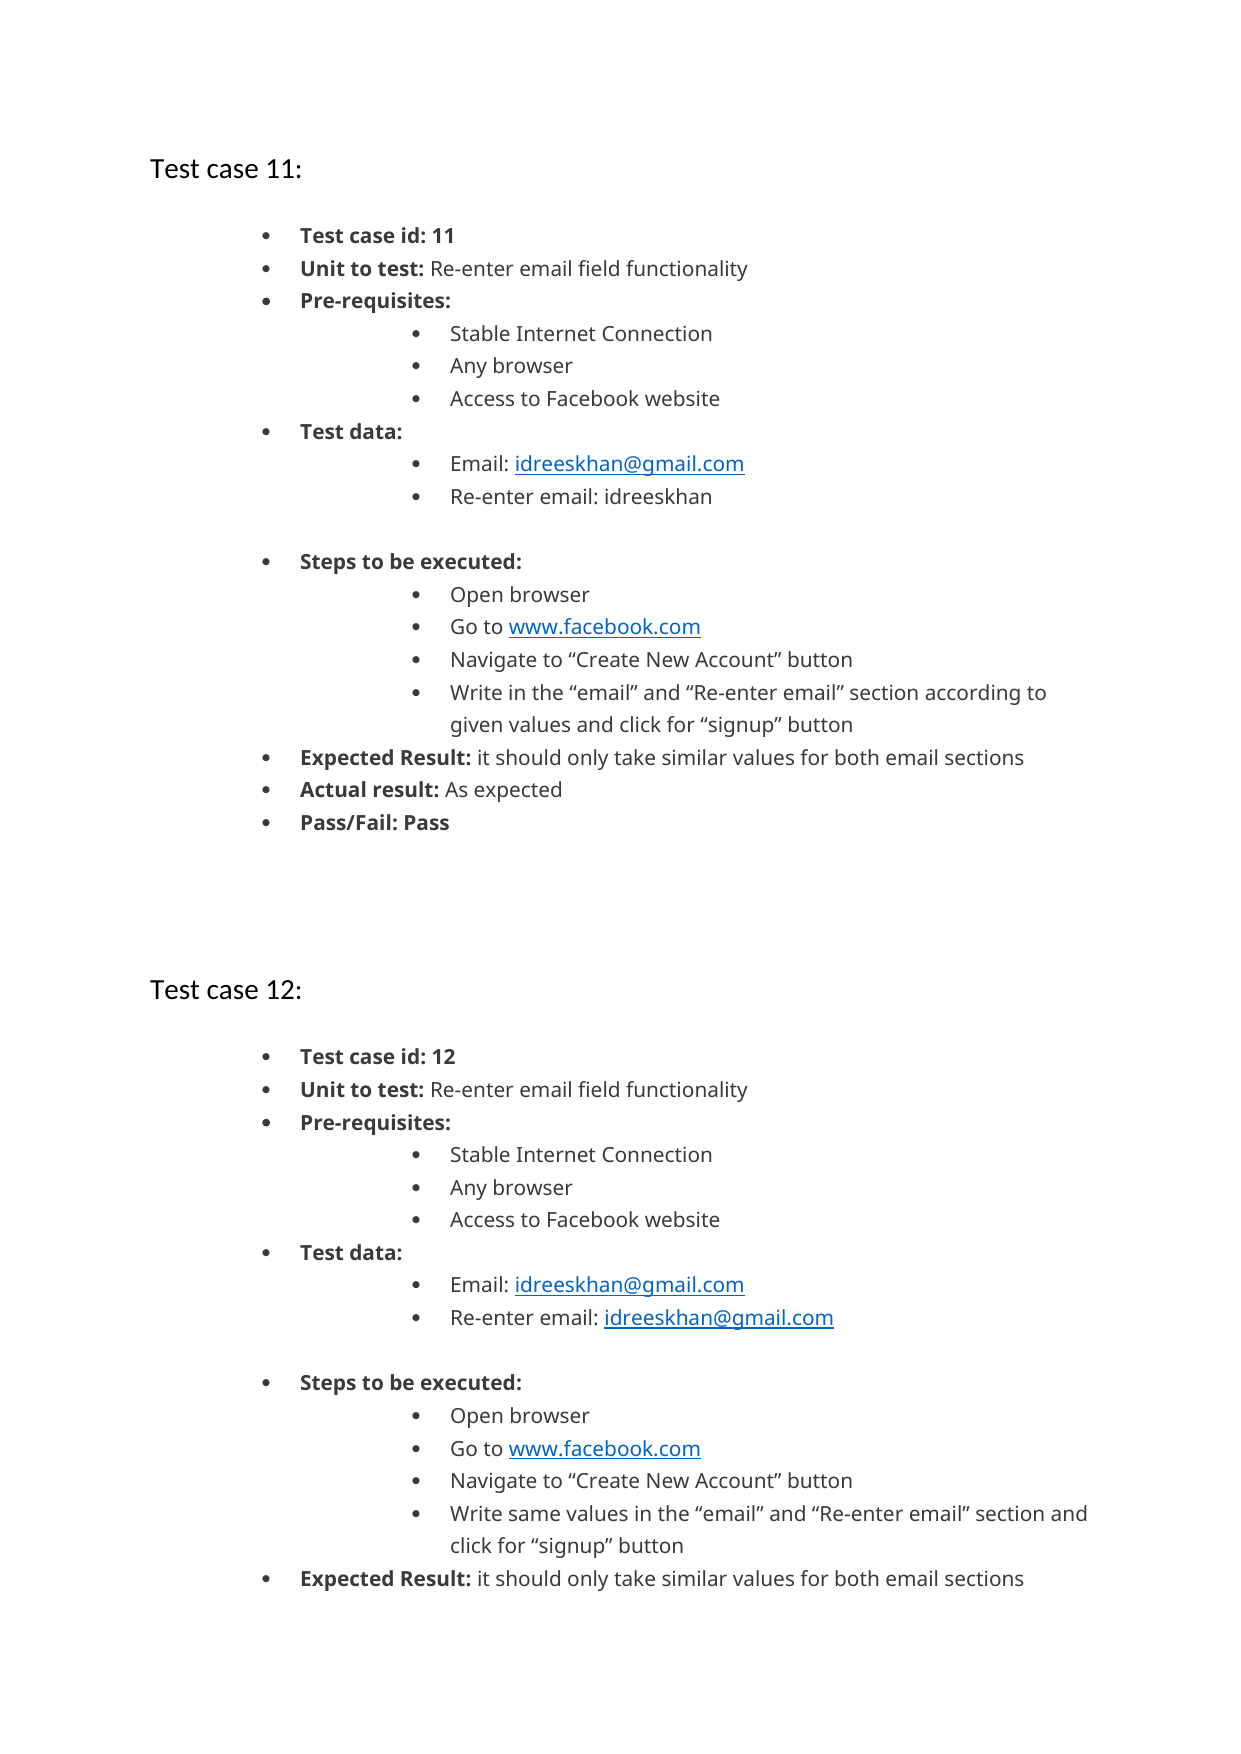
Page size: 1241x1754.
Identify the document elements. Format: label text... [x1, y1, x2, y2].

list Go to www.facebook.com [412, 1434, 1090, 1462]
list Test data: [262, 1238, 1090, 1266]
text Test case 11: [150, 150, 1090, 186]
list Any browser [412, 352, 1090, 380]
list Access to Facebook website [412, 1205, 1090, 1234]
list Pre-requisites: [262, 286, 1090, 315]
list Steps to be executed: [262, 547, 1090, 576]
list Unit to test: Re-enter email field functionality [262, 1075, 1090, 1103]
list Go to www.facebook.com [412, 612, 1090, 641]
list Test case id: 12 [262, 1042, 1090, 1071]
list Test case id: 11 [262, 221, 1090, 250]
list Open browser [412, 1401, 1090, 1429]
list Expected Result: it should only take similar values for both email sections [262, 1564, 1090, 1592]
list Stable Internet Connection [412, 1140, 1090, 1169]
list Access to Facebook website [412, 384, 1090, 413]
list Email: idreeskhan@gmail.com [412, 1271, 1090, 1299]
list Navigate to “Create New Account” button [412, 645, 1090, 673]
list Write in the “email” and “Re-enter email” section according to given values and click for “signup” button [412, 678, 1090, 739]
list Expected Result: it should only take similar values for both email sections [262, 743, 1090, 771]
list Unit to test: Re-enter email field functionality [262, 254, 1090, 282]
list Open browser [412, 580, 1090, 608]
list Navigate to “Create New Account” button [412, 1466, 1090, 1495]
list Email: idreeskhan@gmail.com [412, 449, 1090, 478]
list Re-enter email: idreeskhan [412, 482, 1090, 511]
list Re-enter email: idreeskhan@gmail.com [412, 1303, 1090, 1332]
text Test case 12: [150, 971, 1090, 1007]
list Write same values in the “email” and “Re-enter email” section and click for “signup” button [412, 1499, 1090, 1560]
list Pre-requisites: [262, 1108, 1090, 1136]
list Test data: [262, 417, 1090, 445]
list Any browser [412, 1173, 1090, 1201]
list Pass/Fail: Pass [262, 808, 1090, 837]
list Actual result: As expected [262, 776, 1090, 804]
list Stable Internet Connection [412, 319, 1090, 347]
list Steps to be executed: [262, 1368, 1090, 1397]
